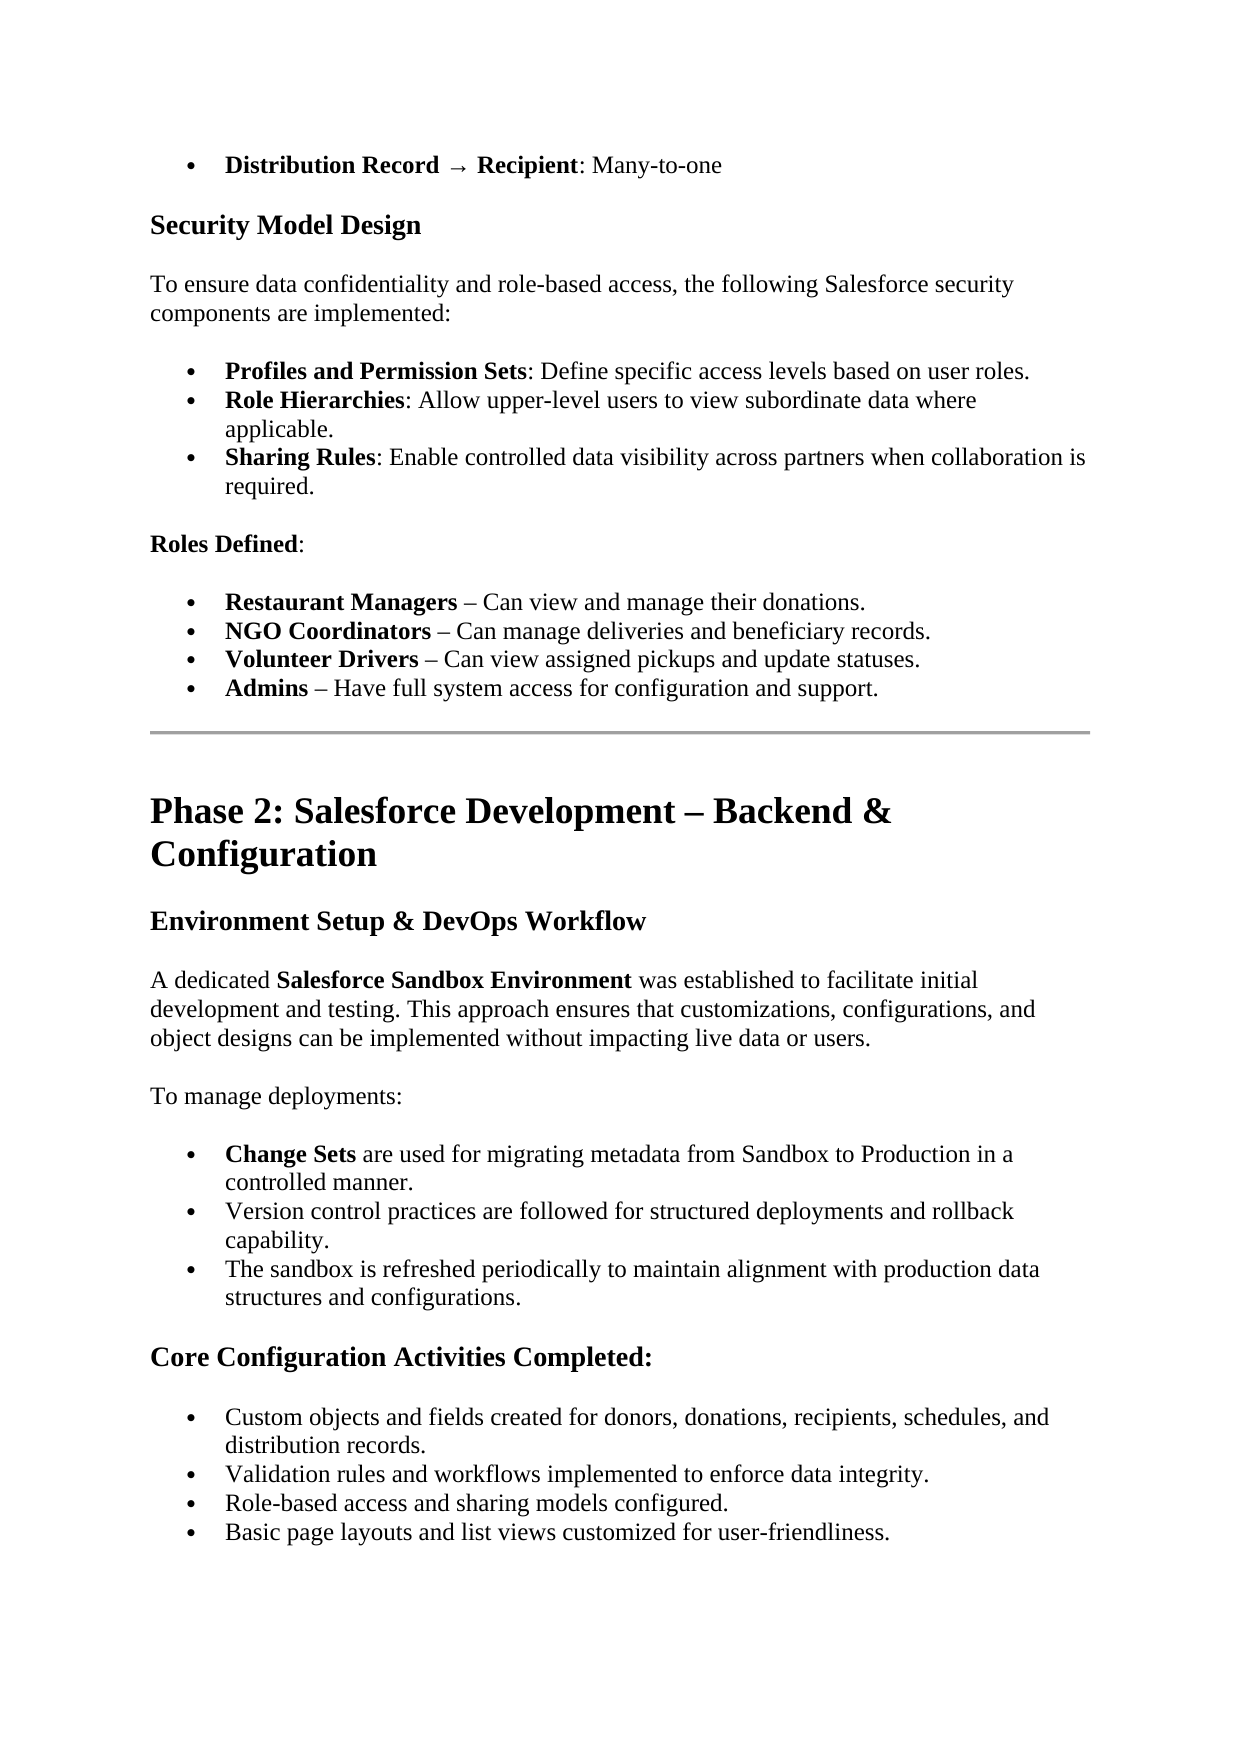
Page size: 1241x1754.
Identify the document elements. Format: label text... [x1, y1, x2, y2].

text Security Model Design [150, 208, 1090, 240]
list Basic page layouts and list views customized for user-friendliness. [187, 1517, 1090, 1546]
text Roles Defined: [150, 529, 1090, 558]
list NGO Coordinators – Can manage deliveries and beneficiary records. [187, 616, 1090, 644]
text To manage deployments: [150, 1081, 1090, 1109]
list Volunteer Drivers – Can view assigned pickups and update statuses. [187, 644, 1090, 673]
list Sharing Rules: Enable controlled data visibility across partners when collaboration is required. [187, 442, 1090, 500]
list Validation rules and workflows implemented to enforce data integrity. [187, 1459, 1090, 1488]
list Restaurant Managers – Can view and manage their donations. [187, 587, 1090, 616]
text Core Configuration Activities Completed: [150, 1340, 1090, 1373]
list The sandbox is refreshed periodically to maintain alignment with production data structures and configurations. [187, 1254, 1090, 1311]
list Change Sets are used for migrating metadata from Sandbox to Production in a controlled manner. [187, 1139, 1090, 1196]
text A dedicated Salesforce Sandbox Environment was established to facilitate initial development and testing. This approach ensures that customizations, configurations, and object designs can be implemented without impacting live data or users. [150, 965, 1090, 1052]
list Version control practices are followed for structured deployments and rollback capability. [187, 1196, 1090, 1254]
text Phase 2: Salesforce Development – Backend & Configuration [150, 788, 1090, 874]
text Environment Setup & DevOps Workflow [150, 904, 1090, 936]
list Distribution Record → Recipient: Many-to-one [187, 150, 1090, 179]
list Role-based access and sharing models configured. [187, 1488, 1090, 1517]
list Profiles and Permission Sets: Define specific access levels based on user roles. [187, 356, 1090, 385]
list Admins – Have full system access for configuration and support. [187, 673, 1090, 702]
list Role Hierarchies: Allow upper-level users to view subordinate data where applicable. [187, 385, 1090, 442]
list Custom objects and fields created for donors, donations, recipients, schedules, and distribution records. [187, 1402, 1090, 1459]
text To ensure data confidentiality and role-based access, the following Salesforce security components are implemented: [150, 269, 1090, 327]
